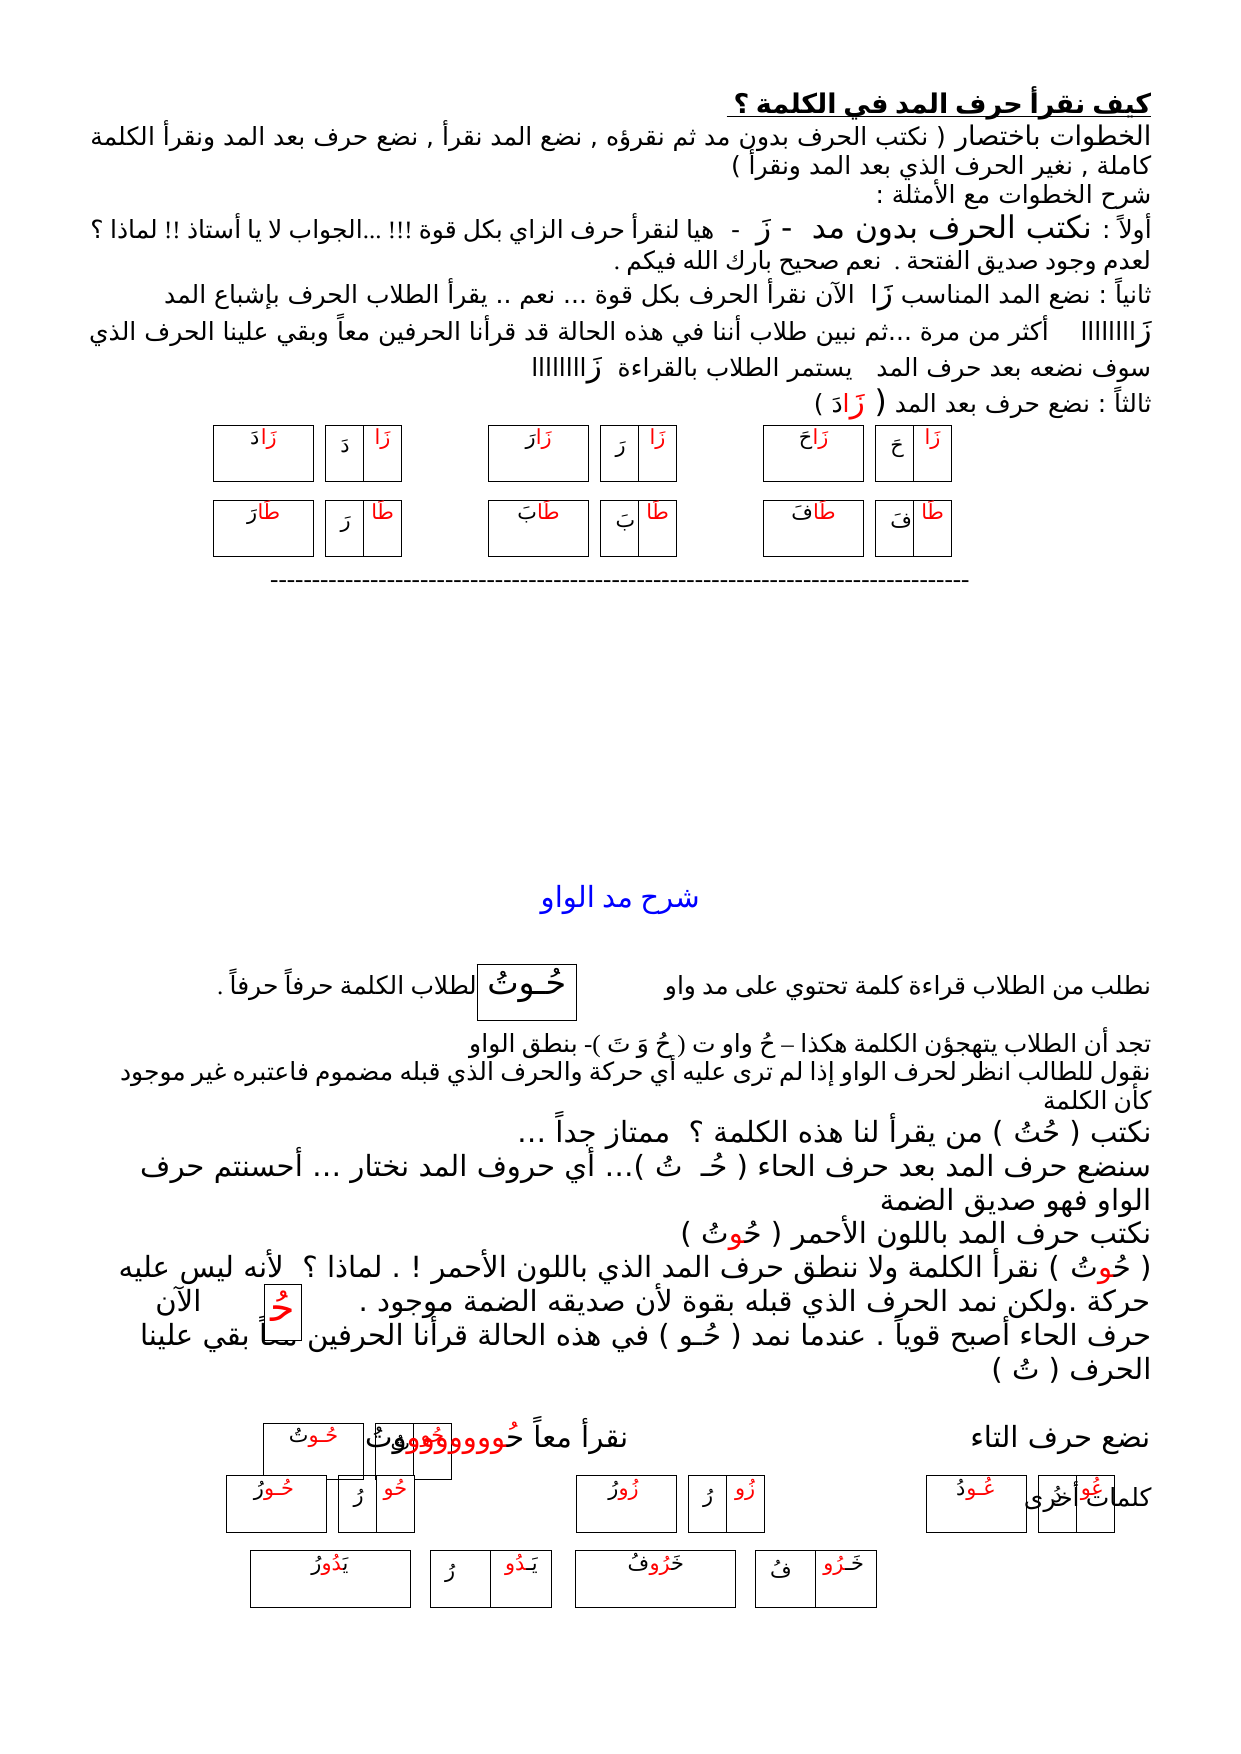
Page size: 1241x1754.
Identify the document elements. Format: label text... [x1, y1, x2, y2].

text ( حُوتُ ) نقرأ الكلمة ولا ننطق حرف المد الذي باللون الأحمر ! . لماذا ؟ لأنه ليس عليه حركة .ولكن نمد الحرف الذي قبله بقوة لأن صديقه الضمة موجود . الآن حرف الحاء أصبح قوياً . عندما نمد ( حُـو ) في هذه الحالة قرأنا الحرفين معاً بقي علينا الحرف ( تُ ) [89, 1251, 1152, 1387]
text ------------------------------------------------------------------------------------ [89, 564, 1152, 593]
text ثالثاً : نضع حرف بعد المد ( زَادَ ) [89, 384, 1152, 420]
text الخطوات باختصار ( نكتب الحرف بدون مد ثم نقرؤه , نضع المد نقرأ , نضع حرف بعد المد ونقرأ الكلمة كاملة , نغير الحرف الذي بعد المد ونقرأ ) [89, 120, 1152, 181]
text كيف نقرأ حرف المد في الكلمة ؟ [89, 89, 1152, 120]
text تجد أن الطلاب يتهجؤن الكلمة هكذا – حُ واو ت ( حُ وَ تَ )- بنطق الواو [89, 1029, 1152, 1057]
text نكتب حرف المد باللون الأحمر ( حُوتُ ) [89, 1217, 1152, 1251]
text شرح الخطوات مع الأمثلة : [89, 181, 1152, 210]
text نطلب من الطلاب قراءة كلمة تحتوي على مد واو يتهجأ الطلاب الكلمة حرفاً حرفاً . [577, 971, 1152, 1000]
text كلمات أخرى [89, 1483, 1152, 1512]
text نكتب ( حُتُ ) من يقرأ لنا هذه الكلمة ؟ ممتاز جداً … [89, 1115, 1152, 1149]
text نطلب من الطلاب قراءة كلمة تحتوي على مد واو يتهجأ الطلاب الكلمة حرفاً حرفاً . [89, 971, 477, 1000]
text شرح مد الواو [89, 880, 1152, 914]
text نقول للطالب انظر لحرف الواو إذا لم ترى عليه أي حركة والحرف الذي قبله مضموم فاعتبره غير موجود كأن الكلمة [89, 1057, 1152, 1115]
text ثانياً : نضع المد المناسب زَا الآن نقرأ الحرف بكل قوة ... نعم .. يقرأ الطلاب الحرف بإشباع المد زَاااااااا أكثر من مرة ...ثم نبين طلاب أننا في هذه الحالة قد قرأنا الحرفين معاً وبقي علينا الحرف الذي سوف نضعه بعد حرف المد يستمر الطلاب بالقراءة زَاااااااا [89, 275, 1152, 384]
text سنضع حرف المد بعد حرف الحاء ( حُـ تُ )… أي حروف المد نختار … أحسنتم حرف الواو فهو صديق الضمة [89, 1149, 1152, 1217]
text أولاً : نكتب الحرف بدون مد - زَ - هيا لنقرأ حرف الزاي بكل قوة !!! ...الجواب لا يا أستاذ !! لماذا ؟ لعدم وجود صديق الفتحة . نعم صحيح بارك الله فيكم . [89, 210, 1152, 275]
text نضع حرف التاء نقرأ معاً حُووووووووتُ [89, 1420, 1152, 1454]
